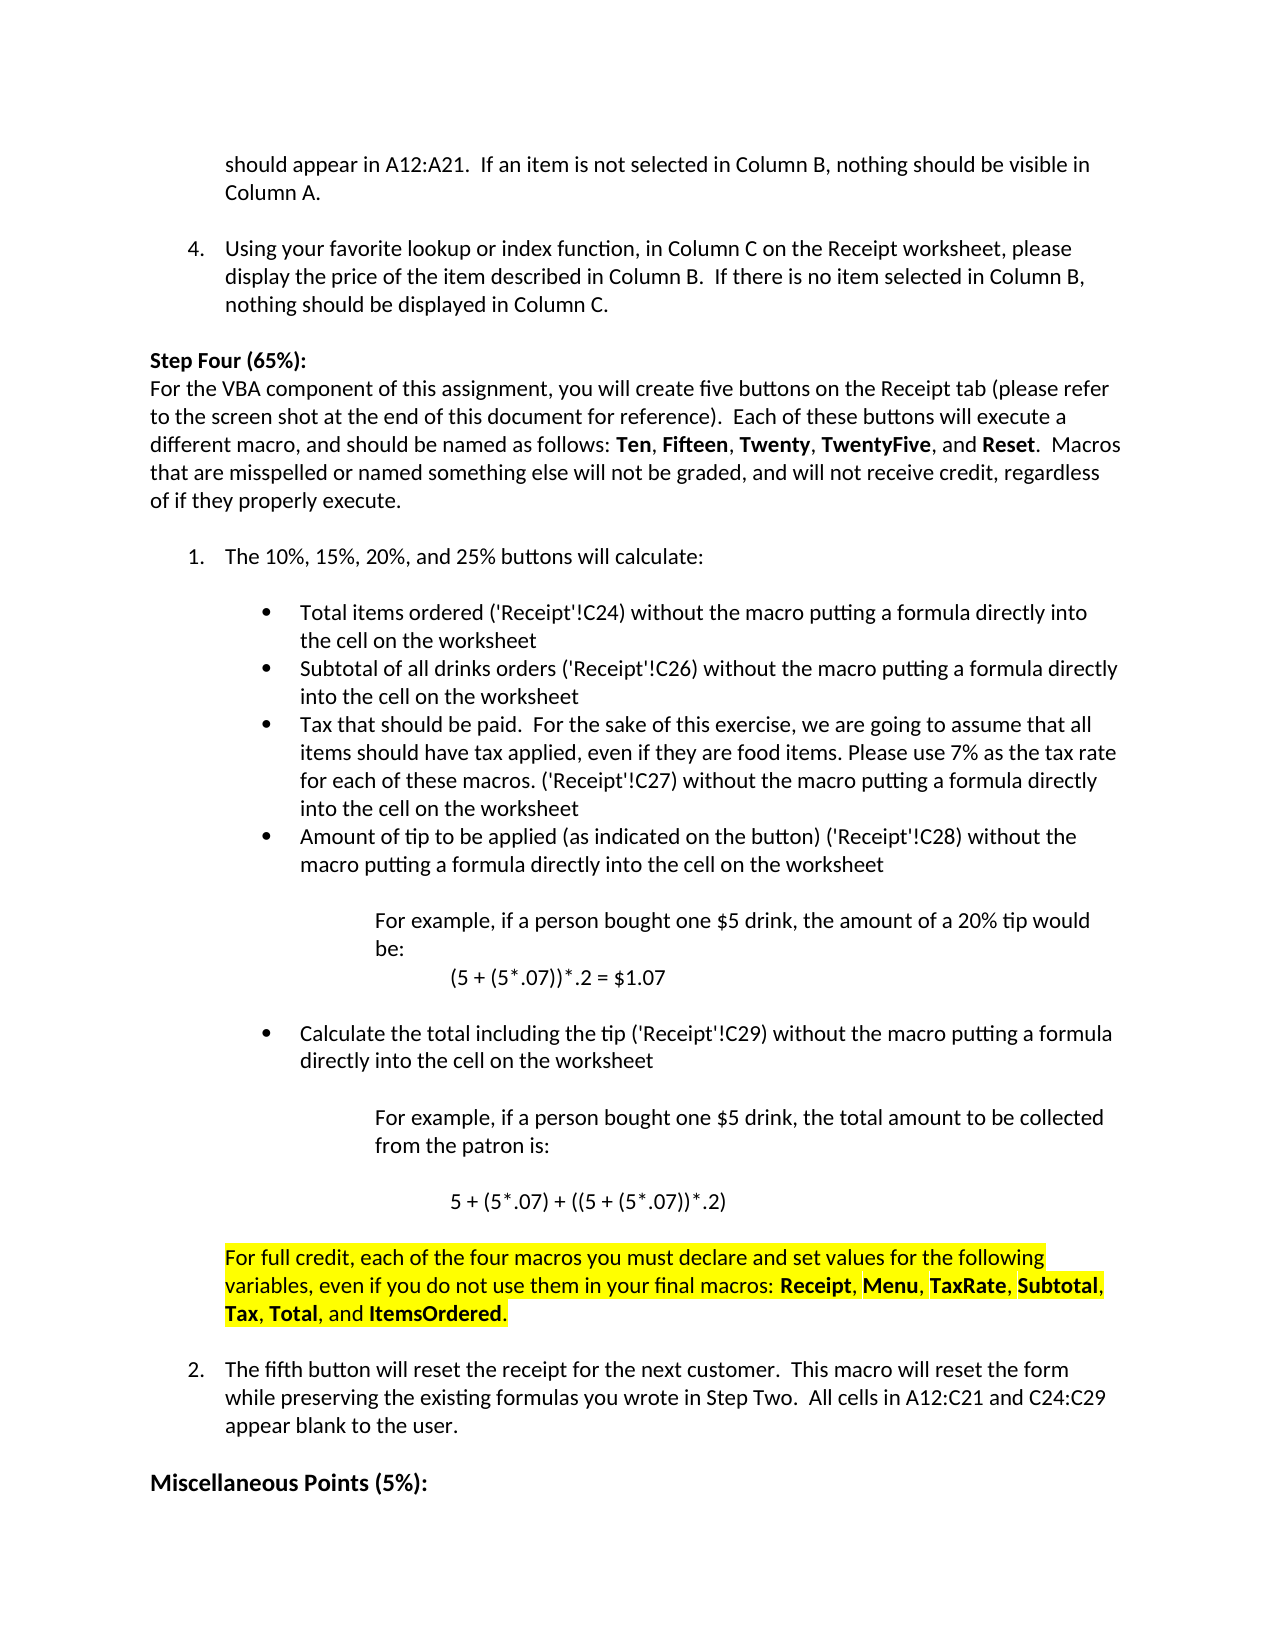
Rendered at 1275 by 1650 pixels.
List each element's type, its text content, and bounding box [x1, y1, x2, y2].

text (5 + (5*.07))*.2 = $1.07 [375, 963, 1125, 991]
text For the VBA component of this assignment, you will create five buttons on the Receipt tab (please refer to the screen shot at the end of this document for reference). Each of these buttons will execute a different macro, and should be named as follows: Ten, Fifteen, Twenty, TwentyFive, and Reset. Macros that are misspelled or named something else will not be graded, and will not receive credit, regardless of if they properly execute. [150, 374, 1125, 514]
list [187, 150, 1125, 206]
list Tax that should be paid. For the sake of this exercise, we are going to assume that all items should have tax applied, even if they are food items. Please use 7% as the tax rate for each of these macros. ('Receipt'!C27) without the macro putting a formula directly into the cell on the worksheet [262, 710, 1125, 822]
list Total items ordered ('Receipt'!C24) without the macro putting a formula directly into the cell on the worksheet [262, 598, 1125, 654]
text Miscellaneous Points (5%): [150, 1467, 1125, 1497]
list The fifth button will reset the receipt for the next customer. This macro will reset the form while preserving the existing formulas you wrote in Step Two. All cells in A12:C21 and C24:C29 appear blank to the user. [187, 1355, 1125, 1439]
list Using your favorite lookup or index function, in Column C on the Receipt worksheet, please display the price of the item described in Column B. If there is no item selected in Column B, nothing should be displayed in Column C. [187, 234, 1125, 318]
list 5 + (5*.07) + ((5 + (5*.07))*.2) [450, 1187, 1125, 1215]
text Step Four (65%): [150, 346, 1125, 374]
list For example, if a person bought one $5 drink, the total amount to be collected from the patron is: [375, 1103, 1125, 1159]
list The 10%, 15%, 20%, and 25% buttons will calculate: [187, 542, 1125, 570]
list Calculate the total including the tip ('Receipt'!C29) without the macro putting a formula directly into the cell on the worksheet [262, 1019, 1125, 1075]
list For example, if a person bought one $5 drink, the amount of a 20% tip would be: [375, 907, 1125, 963]
text For full credit, each of the four macros you must declare and set values for the following variables, even if you do not use them in your final macros: Receipt, Menu, TaxRate, Subtotal, Tax, Total, and ItemsOrdered. [508, 1243, 1125, 1327]
list Subtotal of all drinks orders ('Receipt'!C26) without the macro putting a formula directly into the cell on the worksheet [262, 654, 1125, 710]
list Amount of tip to be applied (as indicated on the button) ('Receipt'!C28) without the macro putting a formula directly into the cell on the worksheet [262, 822, 1125, 878]
